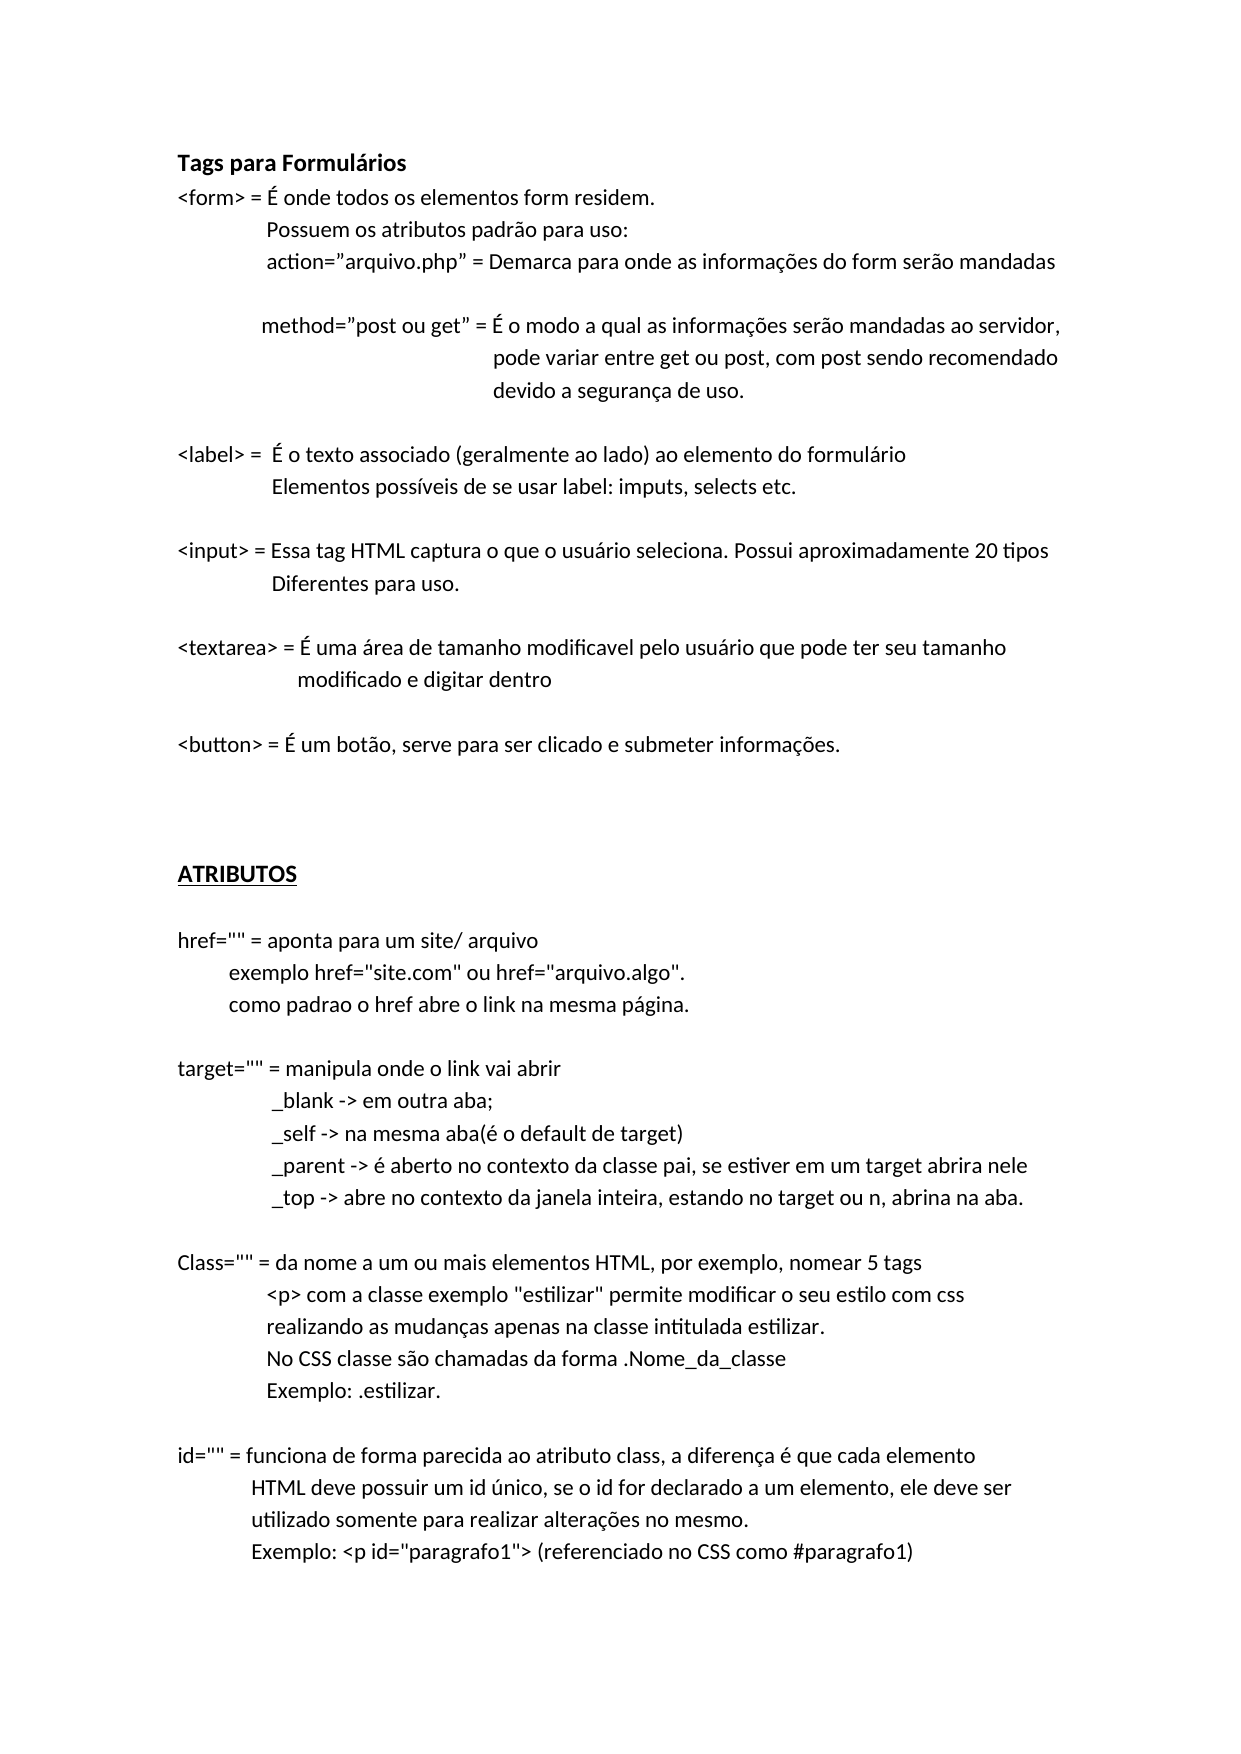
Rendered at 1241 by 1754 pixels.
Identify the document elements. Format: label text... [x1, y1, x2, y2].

text Exemplo: .estilizar. [177, 1376, 1063, 1404]
text <form> = É onde todos os elementos form residem. [177, 183, 1063, 211]
text modificado e digitar dentro [177, 665, 1063, 693]
text Class="" = da nome a um ou mais elementos HTML, por exemplo, nomear 5 tags [177, 1248, 1063, 1276]
text target="" = manipula onde o link vai abrir [177, 1054, 1063, 1082]
text href="" = aponta para um site/ arquivo [177, 926, 1063, 954]
text Exemplo: <p id="paragrafo1"> (referenciado no CSS como #paragrafo1) [177, 1537, 1063, 1565]
text utilizado somente para realizar alterações no mesmo. [177, 1505, 1063, 1533]
text <textarea> = É uma área de tamanho modificavel pelo usuário que pode ter seu tamanho [177, 633, 1063, 661]
text <button> = É um botão, serve para ser clicado e submeter informações. [177, 730, 1063, 758]
text <input> = Essa tag HTML captura o que o usuário seleciona. Possui aproximadamente 20 tipos [177, 537, 1063, 565]
text exemplo href="site.com" ou href="arquivo.algo". [177, 958, 1063, 986]
text ATRIBUTOS [177, 858, 1063, 889]
text como padrao o href abre o link na mesma página. [177, 990, 1063, 1018]
text Diferentes para uso. [177, 569, 1063, 597]
text _self -> na mesma aba(é o default de target) [177, 1119, 1063, 1147]
text No CSS classe são chamadas da forma .Nome_da_classe [177, 1344, 1063, 1372]
text _blank -> em outra aba; [177, 1087, 1063, 1115]
text realizando as mudanças apenas na classe intitulada estilizar. [177, 1312, 1063, 1340]
text devido a segurança de uso. [177, 376, 1063, 404]
text action=”arquivo.php” = Demarca para onde as informações do form serão mandadas [177, 247, 1063, 275]
text Possuem os atributos padrão para uso: [177, 215, 1063, 243]
text Tags para Formulários [177, 148, 1063, 178]
text method=”post ou get” = É o modo a qual as informações serão mandadas ao servidor, [177, 311, 1063, 339]
text <p> com a classe exemplo "estilizar" permite modificar o seu estilo com css [177, 1280, 1063, 1308]
text Elementos possíveis de se usar label: imputs, selects etc. [177, 472, 1063, 500]
text HTML deve possuir um id único, se o id for declarado a um elemento, ele deve ser [177, 1473, 1063, 1501]
text <label> = É o texto associado (geralmente ao lado) ao elemento do formulário [177, 440, 1063, 468]
text _parent -> é aberto no contexto da classe pai, se estiver em um target abrira nele [177, 1151, 1063, 1179]
text pode variar entre get ou post, com post sendo recomendado [177, 343, 1063, 372]
text id="" = funciona de forma parecida ao atributo class, a diferença é que cada elemento [177, 1441, 1063, 1469]
text _top -> abre no contexto da janela inteira, estando no target ou n, abrina na aba. [177, 1183, 1063, 1211]
